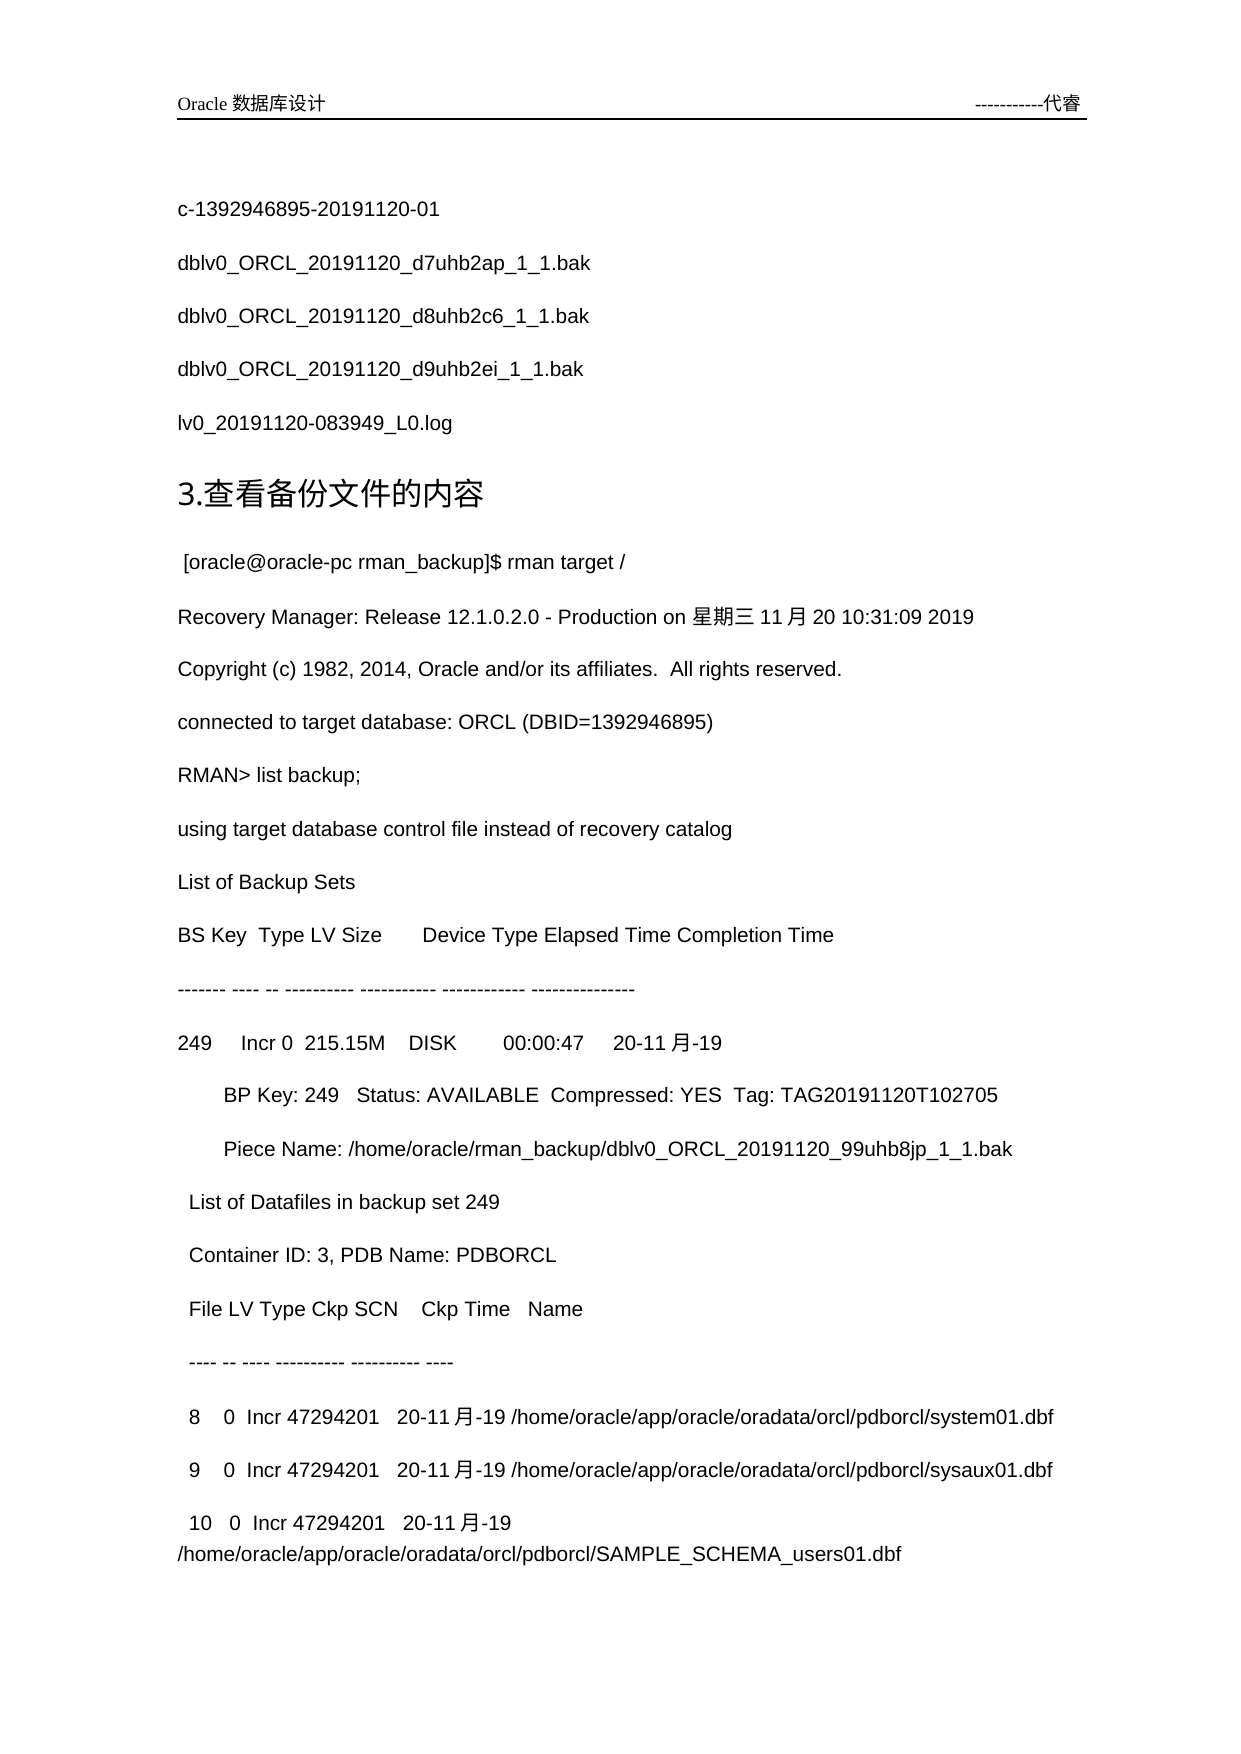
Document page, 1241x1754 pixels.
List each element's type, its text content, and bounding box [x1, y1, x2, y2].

text Copyright (c) 1982, 2014, Oracle and/or its affiliates. All rights reserved. [177, 652, 1087, 684]
text BS Key Type LV Size Device Type Elapsed Time Completion Time [177, 919, 1087, 951]
text BP Key: 249 Status: AVAILABLE Compressed: YES Tag: TAG20191120T102705 [177, 1079, 1087, 1111]
text connected to target database: ORCL (DBID=1392946895) [177, 705, 1087, 738]
text using target database control file instead of recovery catalog [177, 812, 1087, 844]
text 8 0 Incr 47294201 20-11月-19 /home/oracle/app/oracle/oradata/orcl/pdborcl/system01.dbf [177, 1399, 1087, 1431]
text File LV Type Ckp SCN Ckp Time Name [177, 1292, 1087, 1324]
text ---- -- ---- ---------- ---------- ---- [177, 1345, 1087, 1378]
text lv0_20191120-083949_L0.log [177, 406, 1087, 439]
text List of Datafiles in backup set 249 [177, 1185, 1087, 1218]
text 3.查看备份文件的内容 [177, 459, 1087, 524]
text List of Backup Sets [177, 865, 1087, 898]
text Container ID: 3, PDB Name: PDBORCL [177, 1239, 1087, 1271]
text Piece Name: /home/oracle/rman_backup/dblv0_ORCL_20191120_99uhb8jp_1_1.bak [177, 1132, 1087, 1164]
text Recovery Manager: Release 12.1.0.2.0 - Production on 星期三 11月 20 10:31:09 2019 [177, 599, 1087, 631]
text 9 0 Incr 47294201 20-11月-19 /home/oracle/app/oracle/oradata/orcl/pdborcl/sysaux01.dbf [177, 1452, 1087, 1484]
text [oracle@oracle-pc rman_backup]$ rman target / [177, 545, 1087, 578]
text 10 0 Incr 47294201 20-11月-19 /home/oracle/app/oracle/oradata/orcl/pdborcl/SAMPLE_SCHEMA_users01.dbf [177, 1505, 1087, 1570]
text ------- ---- -- ---------- ----------- ------------ --------------- [177, 972, 1087, 1004]
text 249 Incr 0 215.15M DISK 00:00:47 20-11月-19 [177, 1025, 1087, 1058]
text dblv0_ORCL_20191120_d8uhb2c6_1_1.bak [177, 299, 1087, 332]
text c-1392946895-20191120-01 [177, 193, 1087, 225]
text RMAN> list backup; [177, 759, 1087, 791]
text dblv0_ORCL_20191120_d7uhb2ap_1_1.bak [177, 246, 1087, 279]
text dblv0_ORCL_20191120_d9uhb2ei_1_1.bak [177, 353, 1087, 385]
